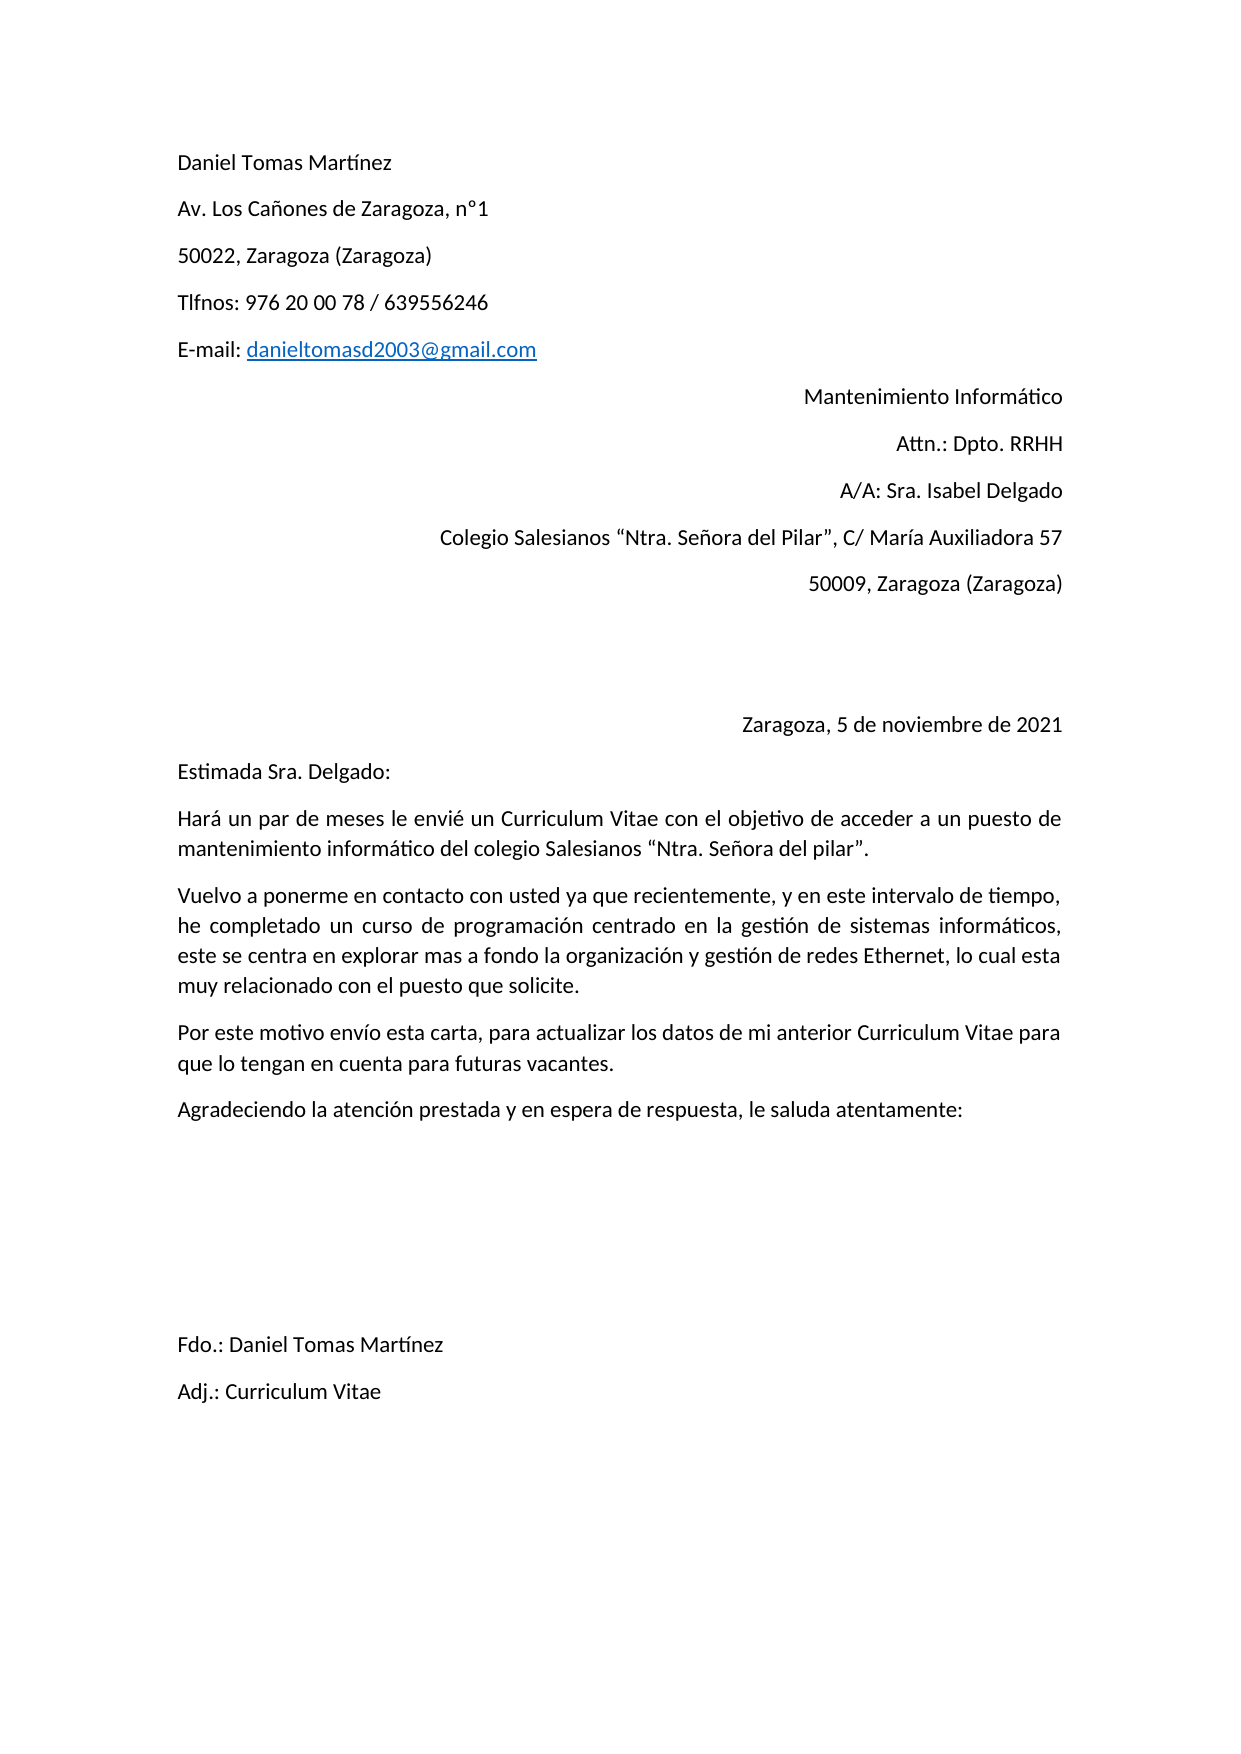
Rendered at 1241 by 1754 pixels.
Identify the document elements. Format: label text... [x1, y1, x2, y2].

text Av. Los Cañones de Zaragoza, nº1 [177, 194, 1063, 222]
text Attn.: Dpto. RRHH [177, 429, 1063, 457]
text Mantenimiento Informático [177, 382, 1063, 410]
text Zaragoza, 5 de noviembre de 2021 [177, 710, 1063, 738]
text 50009, Zaragoza (Zaragoza) [177, 569, 1063, 597]
text Agradeciendo la atención prestada y en espera de respuesta, le saluda atentamente: [177, 1096, 1063, 1123]
text Tlfnos: 976 20 00 78 / 639556246 [177, 288, 1063, 316]
text 50022, Zaragoza (Zaragoza) [177, 241, 1063, 269]
text Daniel Tomas Martínez [177, 148, 1063, 176]
text Adj.: Curriculum Vitae [177, 1377, 1063, 1405]
text A/A: Sra. Isabel Delgado [177, 476, 1063, 504]
text Vuelvo a ponerme en contacto con usted ya que recientemente, y en este intervalo de tiempo, he completado un curso de programación centrado en la gestión de sistemas informáticos, este se centra en explorar mas a fondo la organización y gestión de redes Ethernet, lo cual esta muy relacionado con el puesto que solicite. [177, 881, 1063, 999]
text Estimada Sra. Delgado: [177, 757, 1063, 785]
text E-mail: danieltomasd2003@gmail.com [177, 335, 1063, 363]
text Fdo.: Daniel Tomas Martínez [177, 1330, 1063, 1358]
text Hará un par de meses le envié un Curriculum Vitae con el objetivo de acceder a un puesto de mantenimiento informático del colegio Salesianos “Ntra. Señora del pilar”. [177, 804, 1063, 862]
text Colegio Salesianos “Ntra. Señora del Pilar”, C/ María Auxiliadora 57 [177, 523, 1063, 551]
text Por este motivo envío esta carta, para actualizar los datos de mi anterior Curriculum Vitae para que lo tengan en cuenta para futuras vacantes. [177, 1018, 1063, 1077]
